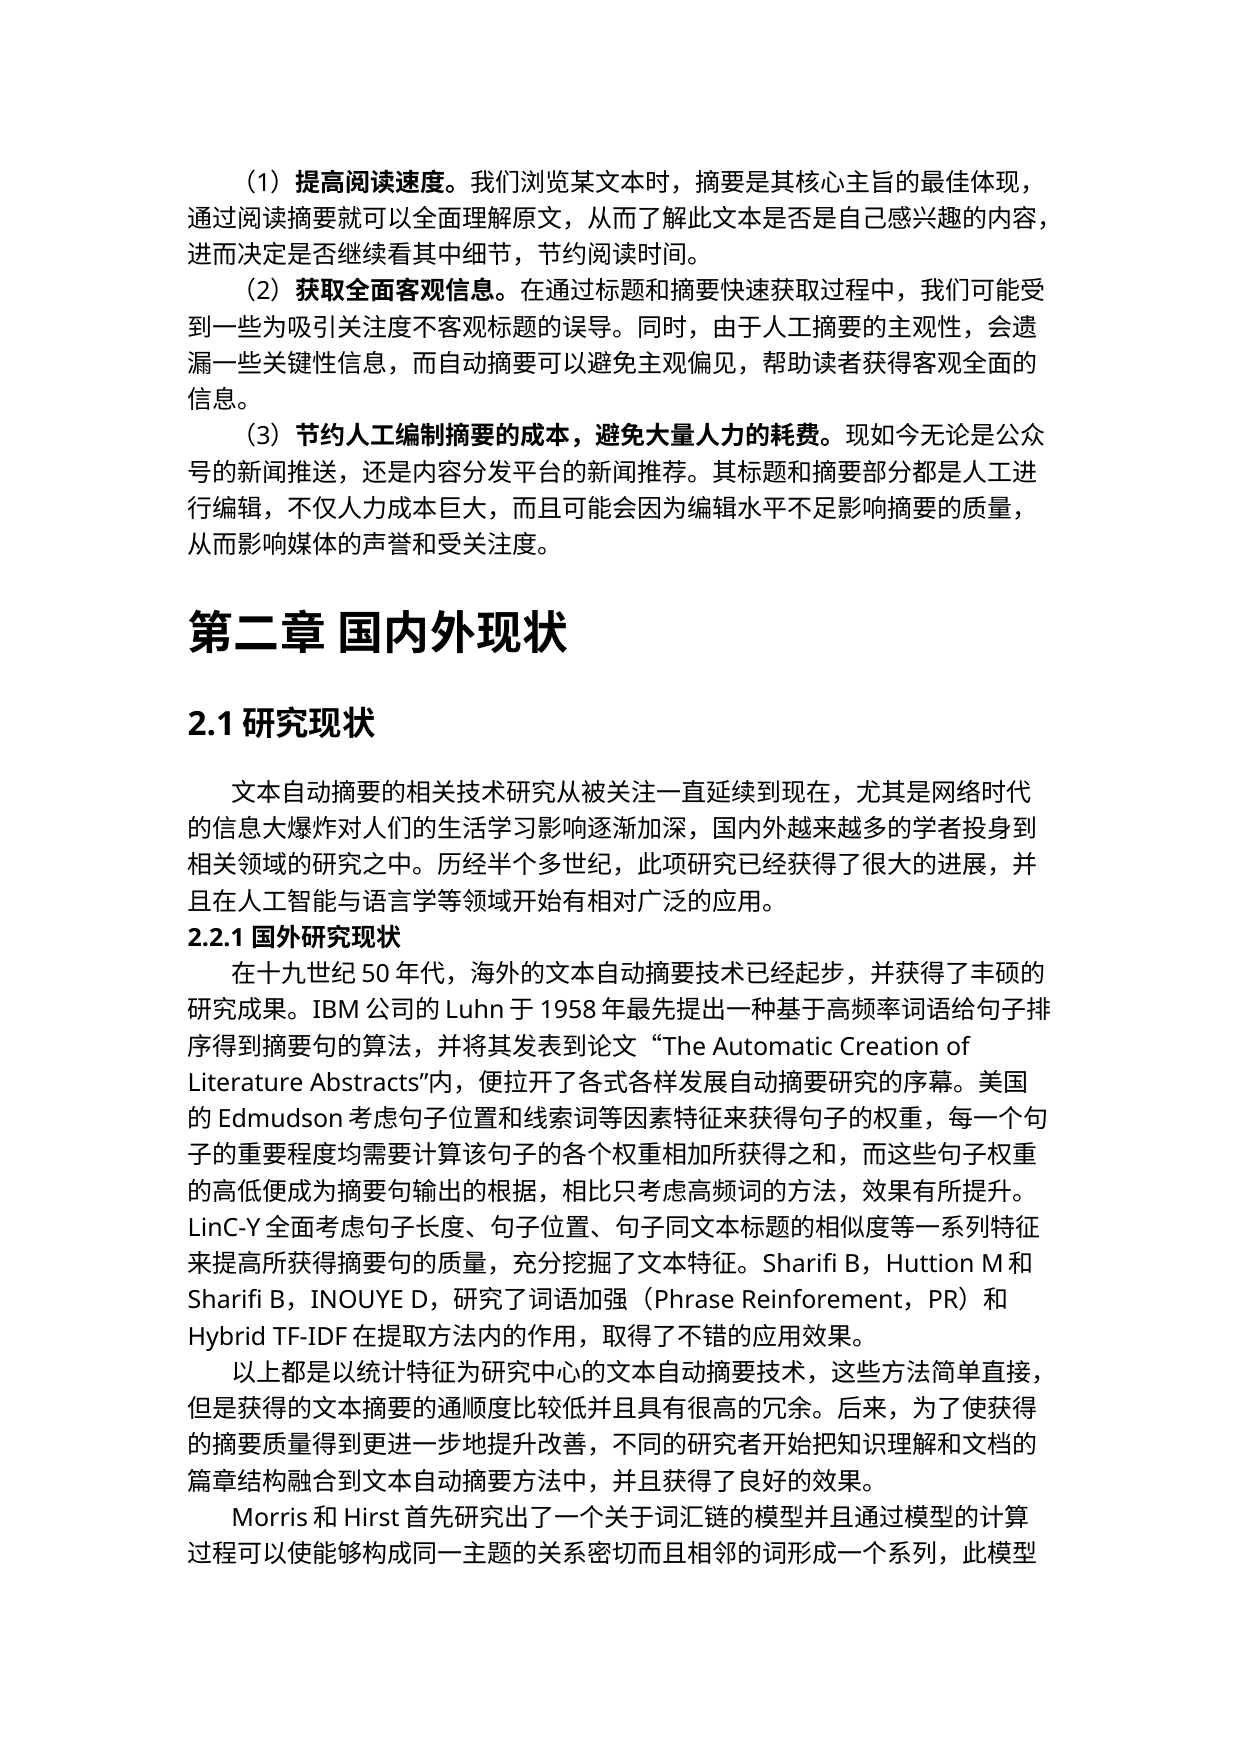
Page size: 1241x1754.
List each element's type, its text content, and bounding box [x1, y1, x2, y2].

text （1）提高阅读速度。我们浏览某文本时，摘要是其核心主旨的最佳体现，通过阅读摘要就可以全面理解原文，从而了解此文本是否是自己感兴趣的内容，进而决定是否继续看其中细节，节约阅读时间。 [187, 162, 1053, 271]
text （2）获取全面客观信息。在通过标题和摘要快速获取过程中，我们可能受到一些为吸引关注度不客观标题的误导。同时，由于人工摘要的主观性，会遗漏一些关键性信息，而自动摘要可以避免主观偏见，帮助读者获得客观全面的信息。 [187, 271, 1053, 416]
text 2.2.1 国外研究现状 [187, 917, 1053, 954]
subtitle 第二章 国内外现状 [187, 596, 1053, 662]
text 以上都是以统计特征为研究中心的文本自动摘要技术，这些方法简单直接，但是获得的文本摘要的通顺度比较低并且具有很高的冗余。后来，为了使获得的摘要质量得到更进一步地提升改善，不同的研究者开始把知识理解和文档的篇章结构融合到文本自动摘要方法中，并且获得了良好的效果。 [187, 1352, 1053, 1497]
text （3）节约人工编制摘要的成本，避免大量人力的耗费。现如今无论是公众号的新闻推送，还是内容分发平台的新闻推荐。其标题和摘要部分都是人工进行编辑，不仅人力成本巨大，而且可能会因为编辑水平不足影响摘要的质量，从而影响媒体的声誉和受关注度。 [187, 416, 1053, 561]
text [187, 1497, 1053, 1570]
subtitle 2.1研究现状 [187, 697, 1053, 745]
text 文本自动摘要的相关技术研究从被关注一直延续到现在，尤其是网络时代的信息大爆炸对人们的生活学习影响逐渐加深，国内外越来越多的学者投身到相关领域的研究之中。历经半个多世纪，此项研究已经获得了很大的进展，并且在人工智能与语言学等领域开始有相对广泛的应用。 [187, 772, 1053, 917]
text 在十九世纪50年代，海外的文本自动摘要技术已经起步，并获得了丰硕的研究成果。IBM公司的Luhn于1958年最先提出一种基于高频率词语给句子排序得到摘要句的算法，并将其发表到论文“The Automatic Creation of Literature Abstracts”内，便拉开了各式各样发展自动摘要研究的序幕。美国的Edmudson考虑句子位置和线索词等因素特征来获得句子的权重，每一个句子的重要程度均需要计算该句子的各个权重相加所获得之和，而这些句子权重的高低便成为摘要句输出的根据，相比只考虑高频词的方法，效果有所提升。LinC-Y全面考虑句子长度、句子位置、句子同文本标题的相似度等一系列特征来提高所获得摘要句的质量，充分挖掘了文本特征。Sharifi B，Huttion M和Sharifi B，INOUYE D，研究了词语加强（Phrase Reinforement，PR）和Hybrid TF-IDF在提取方法内的作用，取得了不错的应用效果。 [187, 954, 1053, 1352]
